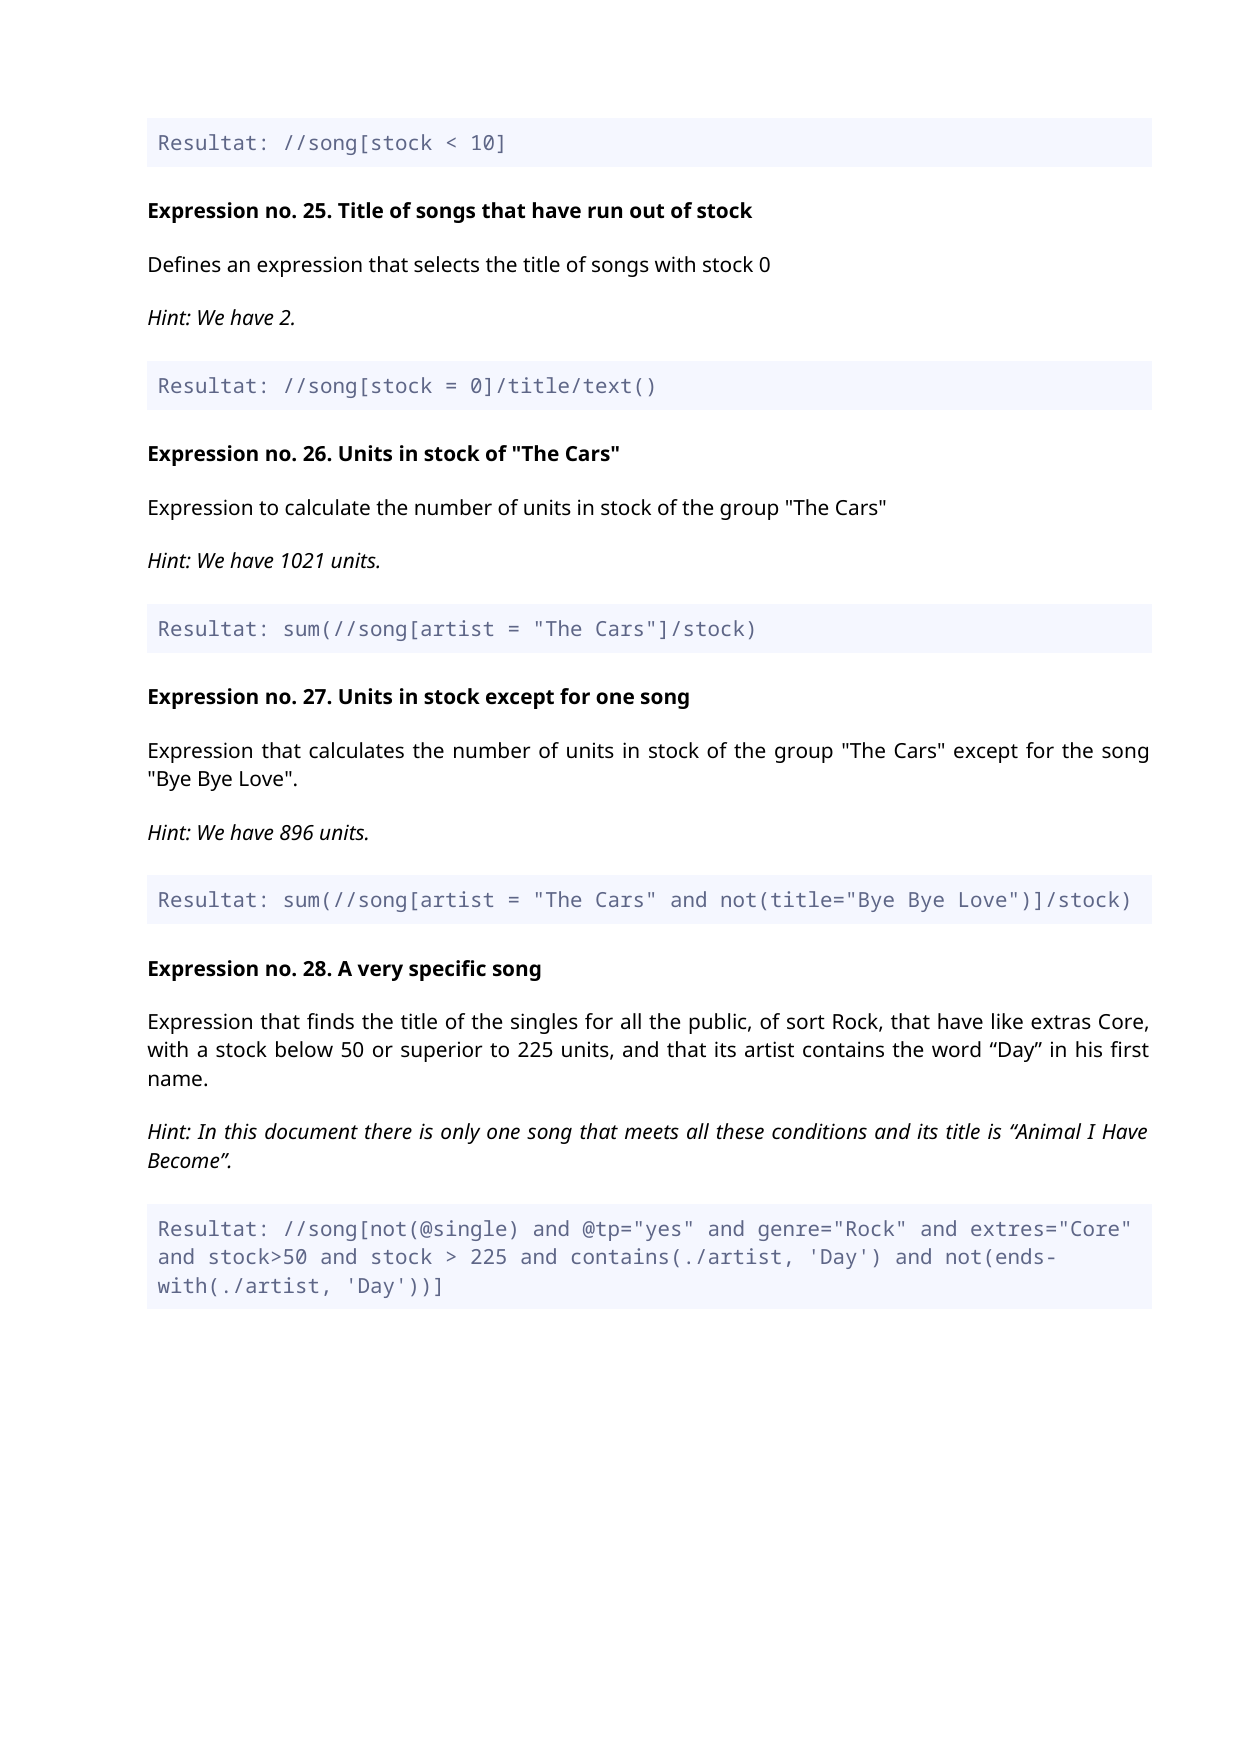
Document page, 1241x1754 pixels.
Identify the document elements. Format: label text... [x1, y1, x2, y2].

table_header Resultat: //song[stock < 10] [147, 118, 1152, 167]
table_header Resultat: //song[not(@single) and @tp="yes" and genre="Rock" and extres="Core" and stock>50 and stock > 225 and contains(./artist, 'Day') and not(ends-with(./artist, 'Day'))] [147, 1204, 1152, 1309]
text Defines an expression that selects the title of songs with stock 0 [147, 250, 1152, 278]
text Hint: We have 2. [147, 303, 1152, 332]
subtitle Expression no. 27. Units in stock except for one song [147, 682, 1152, 711]
text Expression to calculate the number of units in stock of the group "The Cars" [147, 493, 1152, 521]
table_header Resultat: sum(//song[artist = "The Cars" and not(title="Bye Bye Love")]/stock) [147, 875, 1152, 924]
text Hint: We have 896 units. [147, 818, 1152, 846]
text Expression that finds the title of the singles for all the public, of sort Rock, that have like extras Core, with a stock below 50 or superior to 225 units, and that its artist contains the word “Day” in his first name. [147, 1007, 1152, 1092]
text Hint: We have 1021 units. [147, 546, 1152, 575]
subtitle Expression no. 28. A very specific song [147, 954, 1152, 982]
subtitle Expression no. 25. Title of songs that have run out of stock [147, 196, 1152, 225]
text Hint: In this document there is only one song that meets all these conditions and its title is “Animal I Have Become”. [147, 1117, 1152, 1174]
table_header Resultat: sum(//song[artist = "The Cars"]/stock) [147, 604, 1152, 653]
text Expression that calculates the number of units in stock of the group "The Cars" except for the song "Bye Bye Love". [147, 736, 1152, 793]
table_header Resultat: //song[stock = 0]/title/text() [147, 361, 1152, 410]
subtitle Expression no. 26. Units in stock of "The Cars" [147, 439, 1152, 468]
